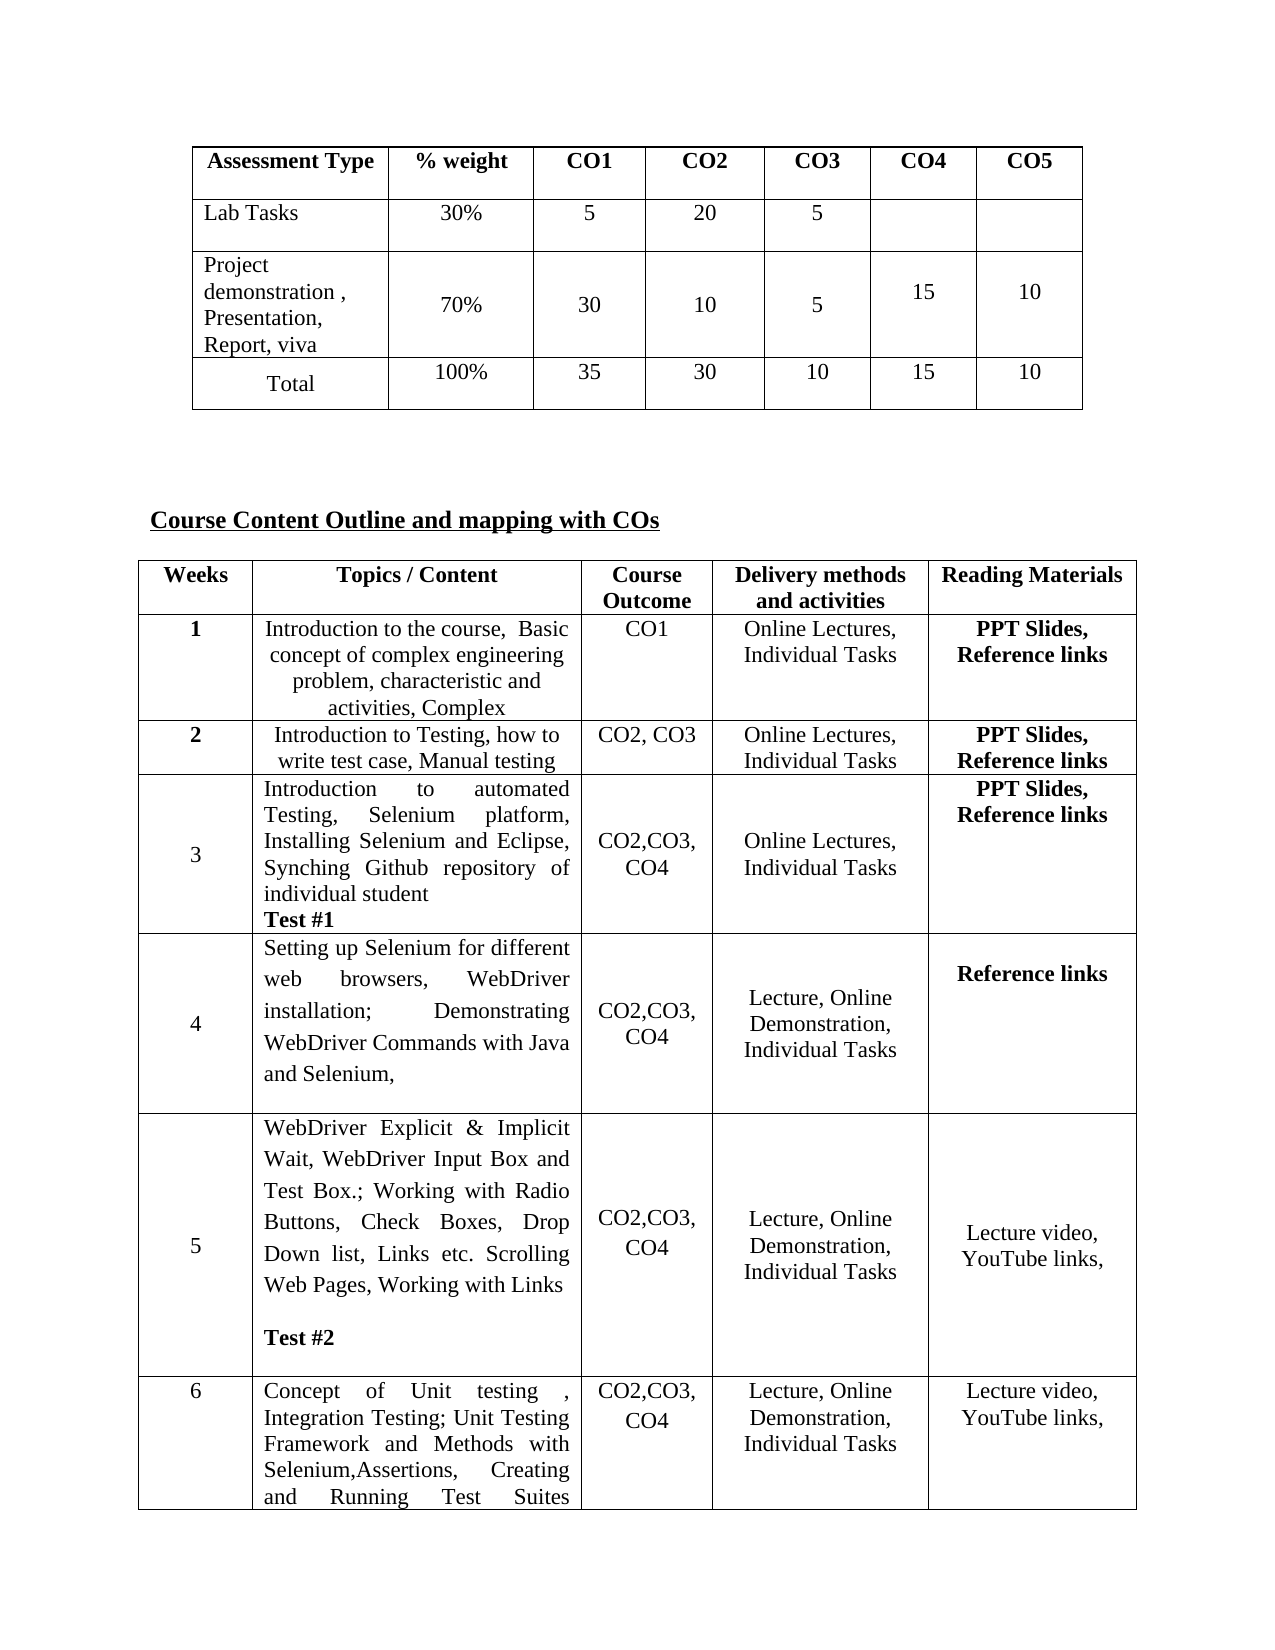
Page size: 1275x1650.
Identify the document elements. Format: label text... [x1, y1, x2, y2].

table_header CO2 [646, 148, 764, 198]
table_cell CO2,CO3, CO4 [582, 1114, 712, 1376]
table_cell Introduction to Testing, how to write test case, Manual testing [253, 721, 581, 774]
table_cell 6 [139, 1377, 252, 1509]
table_cell WebDriver Explicit & Implicit Wait, WebDriver Input Box and Test Box.; Working with Radio Buttons, Check Boxes, Drop Down list, Links etc. Scrolling Web Pages, Working with Links Test #2 [253, 1114, 581, 1376]
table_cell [929, 1377, 1136, 1509]
table_cell PPT Slides, Reference links [929, 775, 1136, 933]
table_cell 35 [534, 358, 645, 409]
table_cell 70% [389, 252, 533, 357]
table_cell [253, 1377, 581, 1509]
table_cell 3 [139, 775, 252, 933]
table_header CO3 [765, 148, 870, 198]
table_cell [977, 200, 1082, 251]
table_cell 10 [765, 358, 870, 409]
table_cell CO2, CO3 [582, 721, 712, 774]
table_cell 5 [765, 252, 870, 357]
table_cell Lecture, Online Demonstration, Individual Tasks [713, 934, 928, 1113]
table_cell 30 [646, 358, 764, 409]
table_cell Online Lectures, Individual Tasks [713, 775, 928, 933]
table_cell 5 [765, 200, 870, 251]
table_cell 1 [139, 615, 252, 720]
table_cell CO1 [582, 615, 712, 720]
table_cell Introduction to automated Testing, Selenium platform, Installing Selenium and Eclipse, Synching Github repository of individual student Test #1 [253, 775, 581, 933]
table_cell CO2,CO3, CO4 [582, 775, 712, 933]
table_cell 2 [139, 721, 252, 774]
table_header CO4 [871, 148, 976, 198]
table_cell 10 [646, 252, 764, 357]
table_cell 4 [139, 934, 252, 1113]
table_cell Online Lectures, Individual Tasks [713, 615, 928, 720]
table_cell Lecture video, YouTube links, [929, 1114, 1136, 1376]
table_header Assessment Type [193, 148, 388, 198]
table_cell PPT Slides, Reference links [929, 615, 1136, 720]
table_cell Introduction to the course, Basic concept of complex engineering problem, characteristic and activities, Complex [253, 615, 581, 720]
table_cell Lab Tasks [193, 200, 388, 251]
table_cell 30 [534, 252, 645, 357]
table_cell Online Lectures, Individual Tasks [713, 721, 928, 774]
table_cell 15 [871, 252, 976, 357]
table_cell 20 [646, 200, 764, 251]
table_cell 5 [534, 200, 645, 251]
table_cell CO2,CO3, CO4 [582, 1377, 712, 1509]
table_cell 100% [389, 358, 533, 409]
table_header Course Outcome [582, 561, 712, 613]
table_header CO5 [977, 148, 1082, 198]
table_cell [871, 200, 976, 251]
table_cell 10 [977, 358, 1082, 409]
table_cell 15 [871, 358, 976, 409]
table_cell 5 [139, 1114, 252, 1376]
table_cell Reference links [929, 934, 1136, 1113]
table_header Topics / Content [253, 561, 581, 613]
table_cell 30% [389, 200, 533, 251]
table_cell PPT Slides, Reference links [929, 721, 1136, 774]
table_cell Total [193, 358, 388, 409]
table_cell Lecture, Online Demonstration, Individual Tasks [713, 1114, 928, 1376]
table_cell Project demonstration , Presentation, Report, viva [193, 252, 388, 357]
table_header Weeks [139, 561, 252, 613]
table_header Reading Materials [929, 561, 1136, 613]
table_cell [713, 1377, 928, 1509]
table_header Delivery methods and activities [713, 561, 928, 613]
table_header CO1 [534, 148, 645, 198]
table_cell 10 [977, 252, 1082, 357]
table_cell CO2,CO3, CO4 [582, 934, 712, 1113]
text Course Content Outline and mapping with COs [150, 505, 1125, 533]
table_header % weight [389, 148, 533, 198]
table_cell Setting up Selenium for different web browsers, WebDriver installation; Demonstrating WebDriver Commands with Java and Selenium, [253, 934, 581, 1113]
